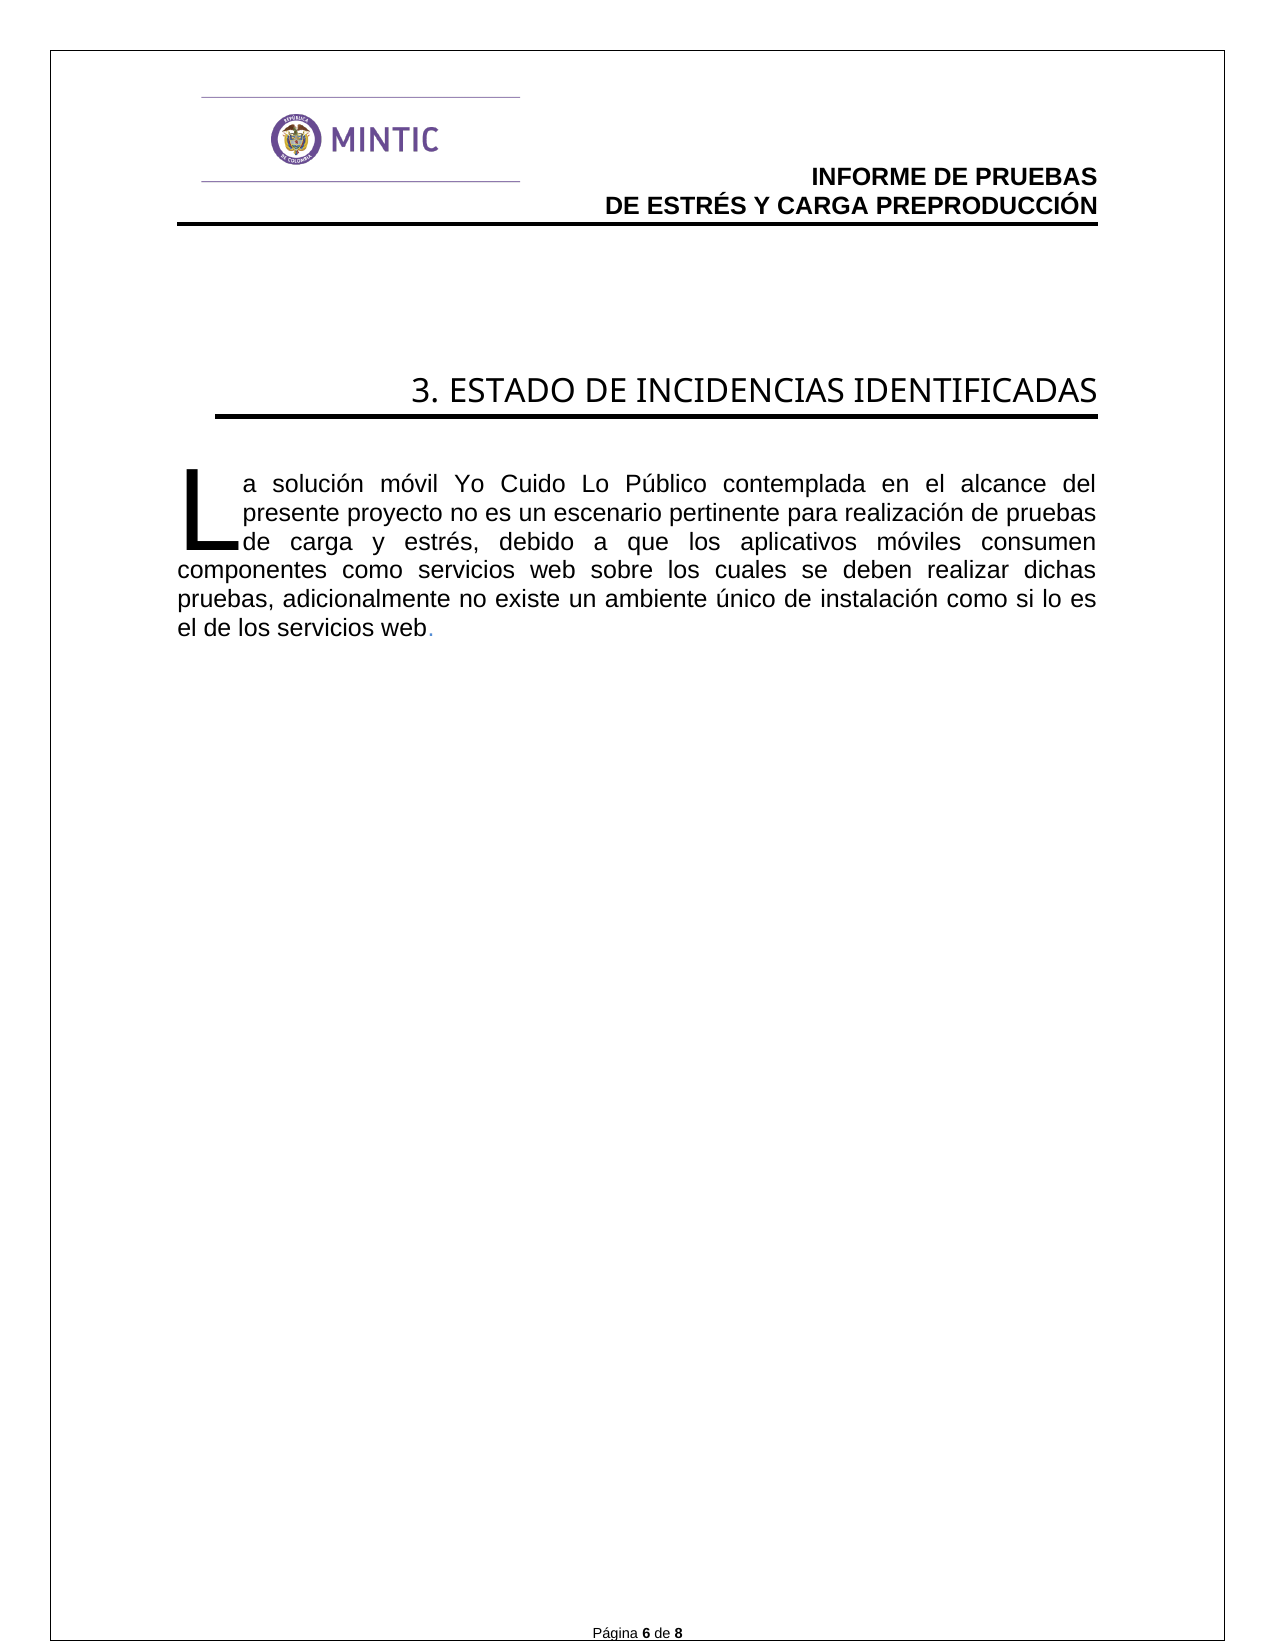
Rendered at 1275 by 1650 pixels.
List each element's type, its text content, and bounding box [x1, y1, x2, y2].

picture [201, 88, 521, 186]
text a solución móvil Yo Cuido Lo Público contemplada en el alcance del presente proyecto no es un escenario pertinente para realización de pruebas de carga y estrés, debido a que los aplicativos móviles consumen componentes como servicios web sobre los cuales se deben realizar dichas pruebas, adicionalmente no existe un ambiente único de instalación como si lo es el de los servicios web. [177, 469, 1098, 642]
text ESTADO DE INCIDENCIAS IDENTIFICADAS [214, 367, 1098, 419]
